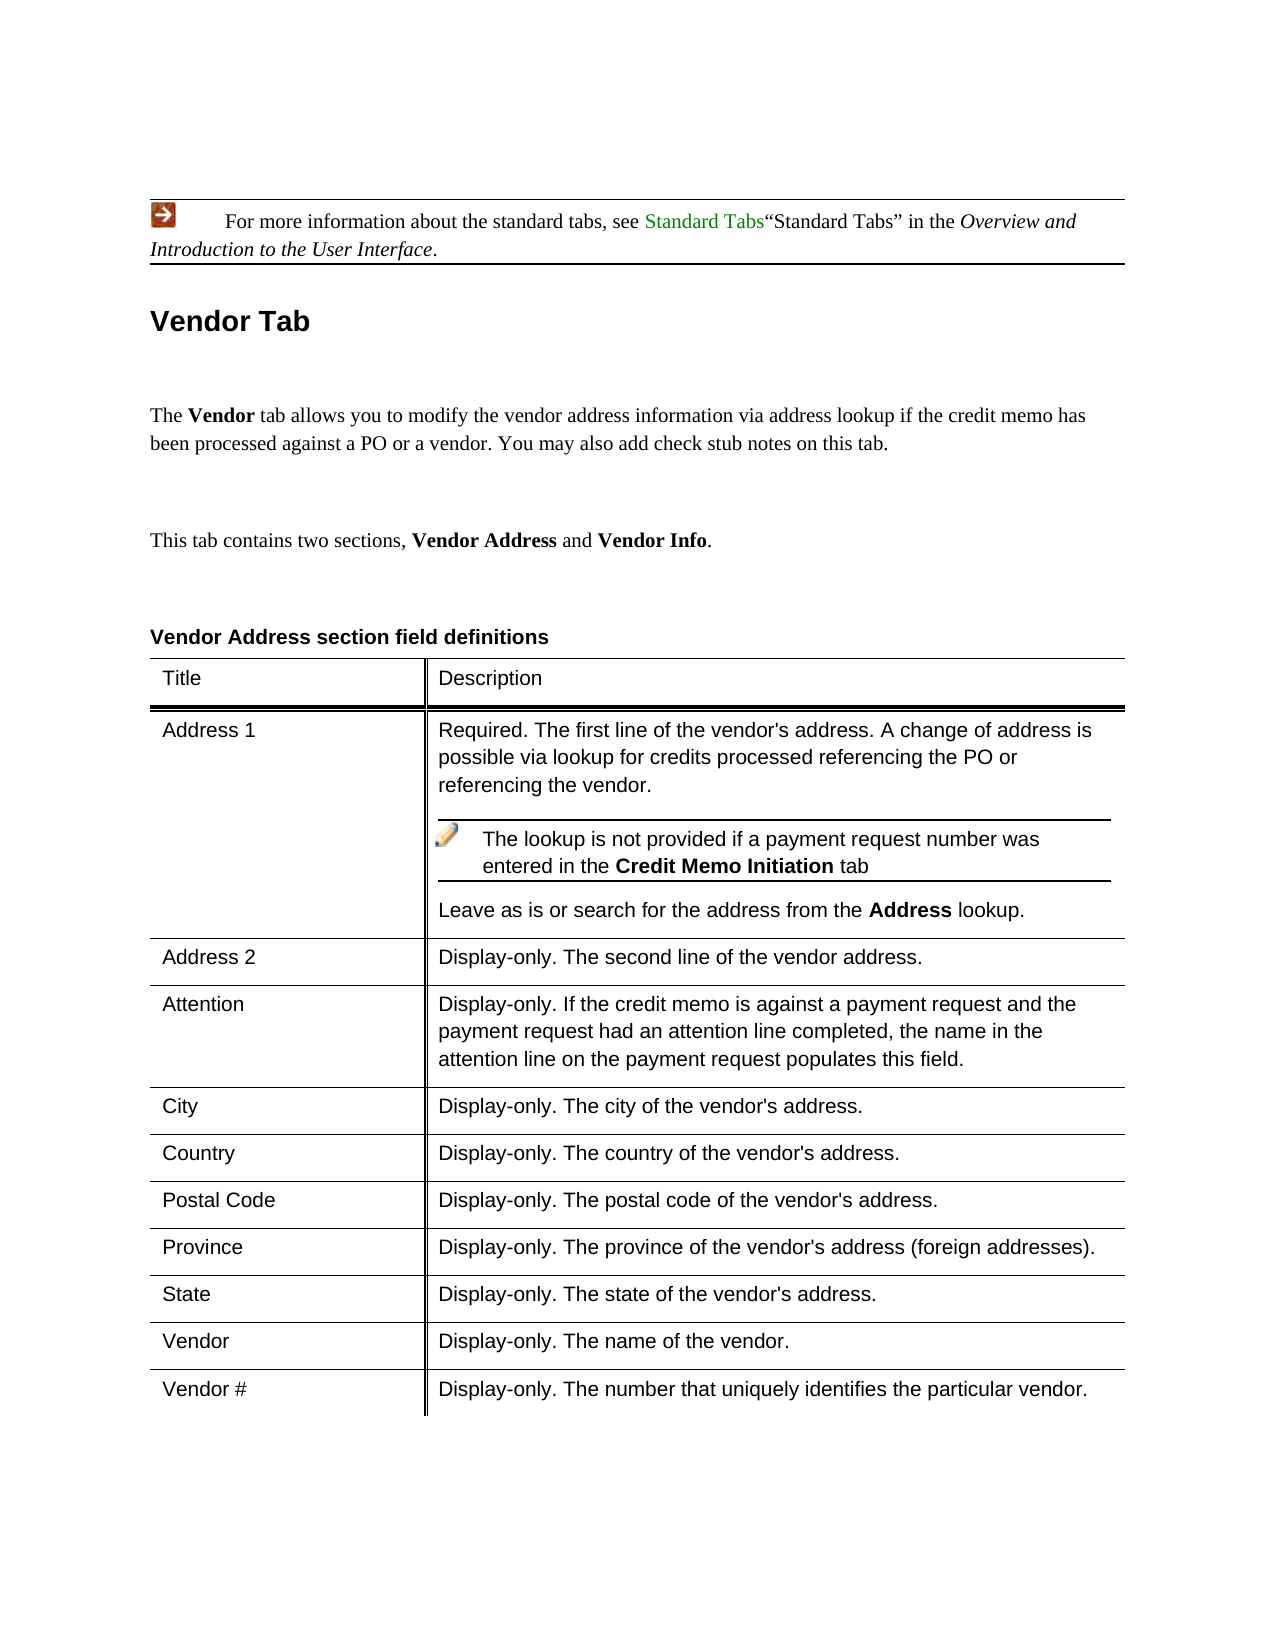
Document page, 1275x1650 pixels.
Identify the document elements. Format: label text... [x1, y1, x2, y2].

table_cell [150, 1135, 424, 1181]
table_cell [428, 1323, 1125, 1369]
text The Vendor tab allows you to modify the vendor address information via address lookup if the credit memo has been processed against a PO or a vendor. You may also add check stub notes on this tab. [150, 403, 1125, 455]
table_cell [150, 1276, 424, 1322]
subtitle Vendor Address section field definitions [150, 624, 1117, 648]
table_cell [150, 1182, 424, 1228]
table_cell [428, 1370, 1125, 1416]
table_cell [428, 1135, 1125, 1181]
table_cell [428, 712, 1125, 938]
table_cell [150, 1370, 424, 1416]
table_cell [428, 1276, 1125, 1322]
text For more information about the standard tabs, see Standard Tabs|document=WordDocuments\FIN Overview Source.docx;topic=Standard Tabs “Standard Tabs” in the Overview and Introduction to the User Interface. [150, 200, 1125, 263]
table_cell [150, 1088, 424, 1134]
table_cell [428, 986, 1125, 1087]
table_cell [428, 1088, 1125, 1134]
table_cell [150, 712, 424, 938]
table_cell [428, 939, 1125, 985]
picture [150, 202, 177, 229]
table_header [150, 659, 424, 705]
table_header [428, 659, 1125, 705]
subtitle Vendor Tab [150, 304, 1125, 337]
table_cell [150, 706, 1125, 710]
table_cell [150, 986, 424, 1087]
text This tab contains two sections, Vendor Address and Vendor Info. [150, 528, 1125, 552]
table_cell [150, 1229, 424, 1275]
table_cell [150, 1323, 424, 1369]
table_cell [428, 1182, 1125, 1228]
picture [434, 822, 459, 847]
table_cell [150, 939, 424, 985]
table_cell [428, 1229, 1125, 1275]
